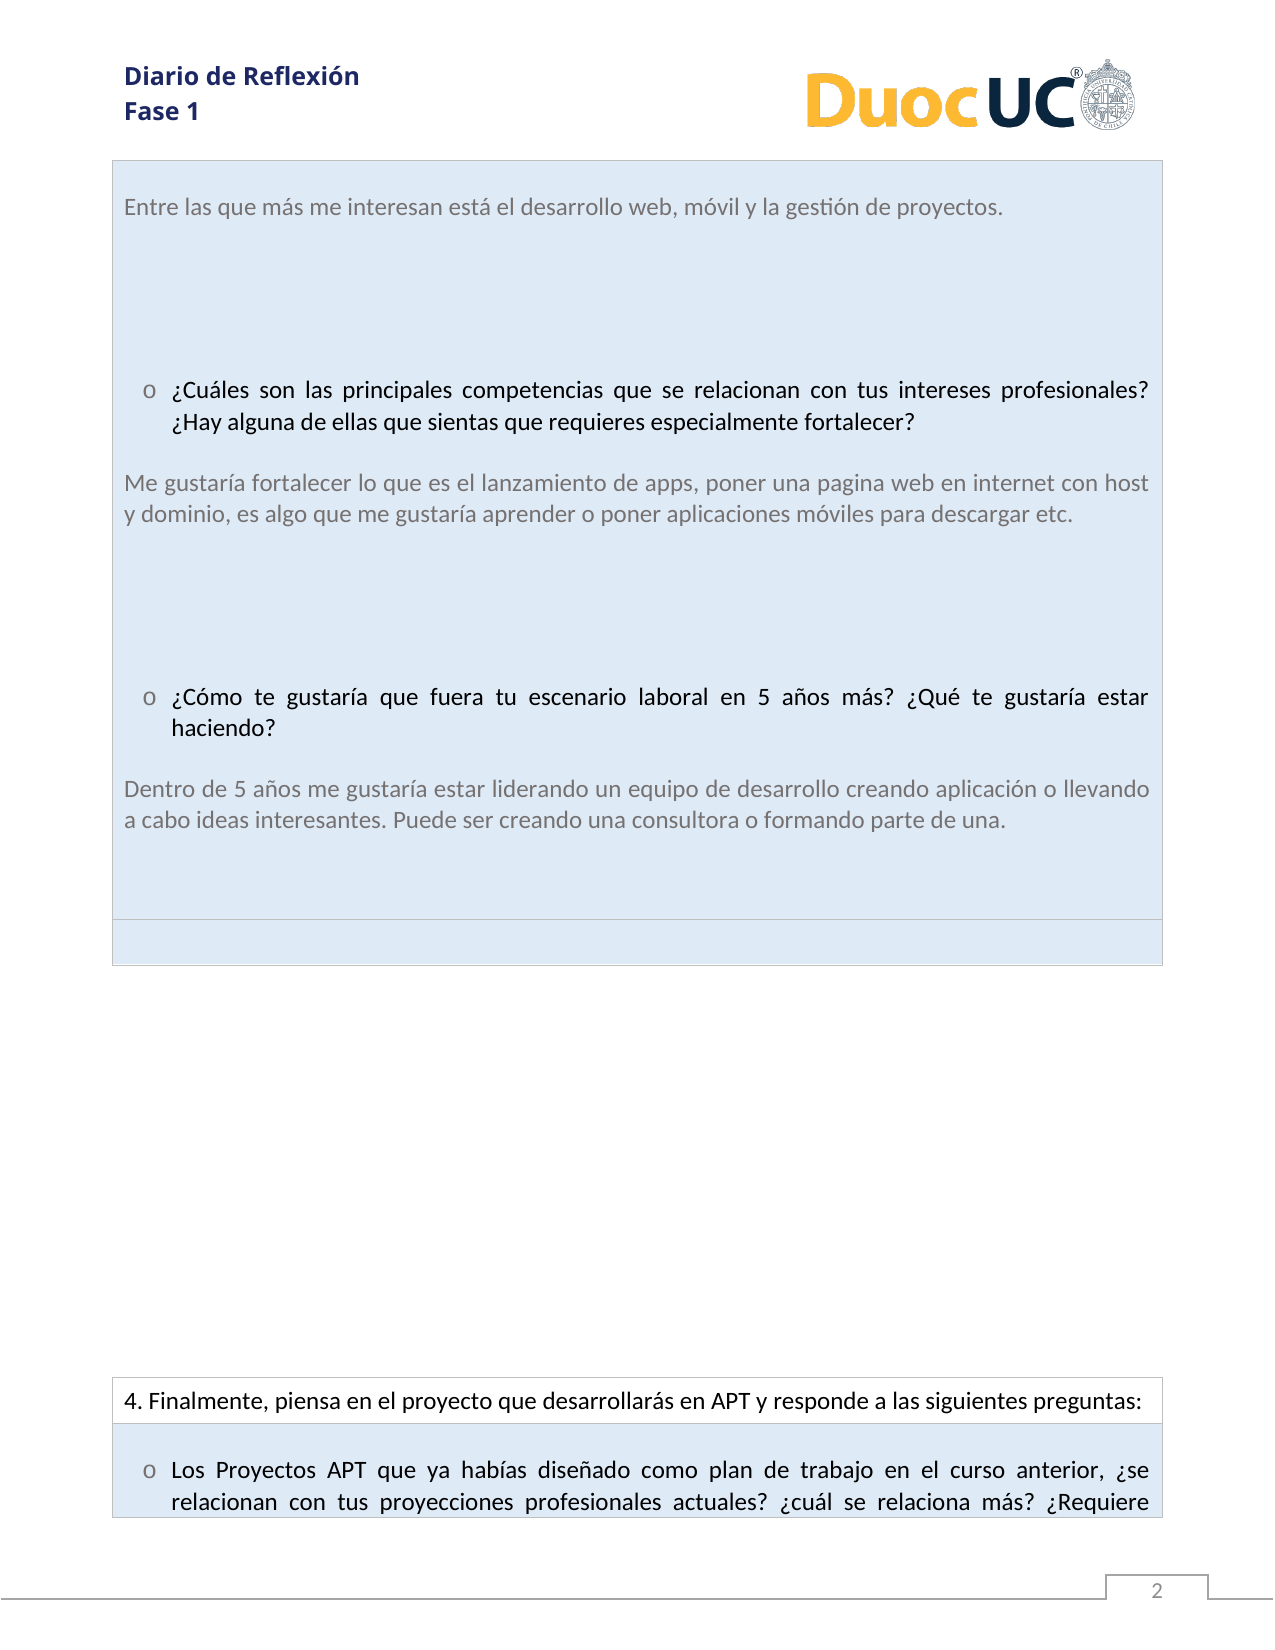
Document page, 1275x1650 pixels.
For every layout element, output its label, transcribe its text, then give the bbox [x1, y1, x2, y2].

table_header 4. Finalmente, piensa en el proyecto que desarrollarás en APT y responde a las siguientes preguntas: [113, 1378, 1162, 1423]
picture [807, 59, 1135, 130]
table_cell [113, 1424, 1162, 1517]
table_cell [113, 161, 1162, 919]
table_cell [113, 920, 1162, 964]
